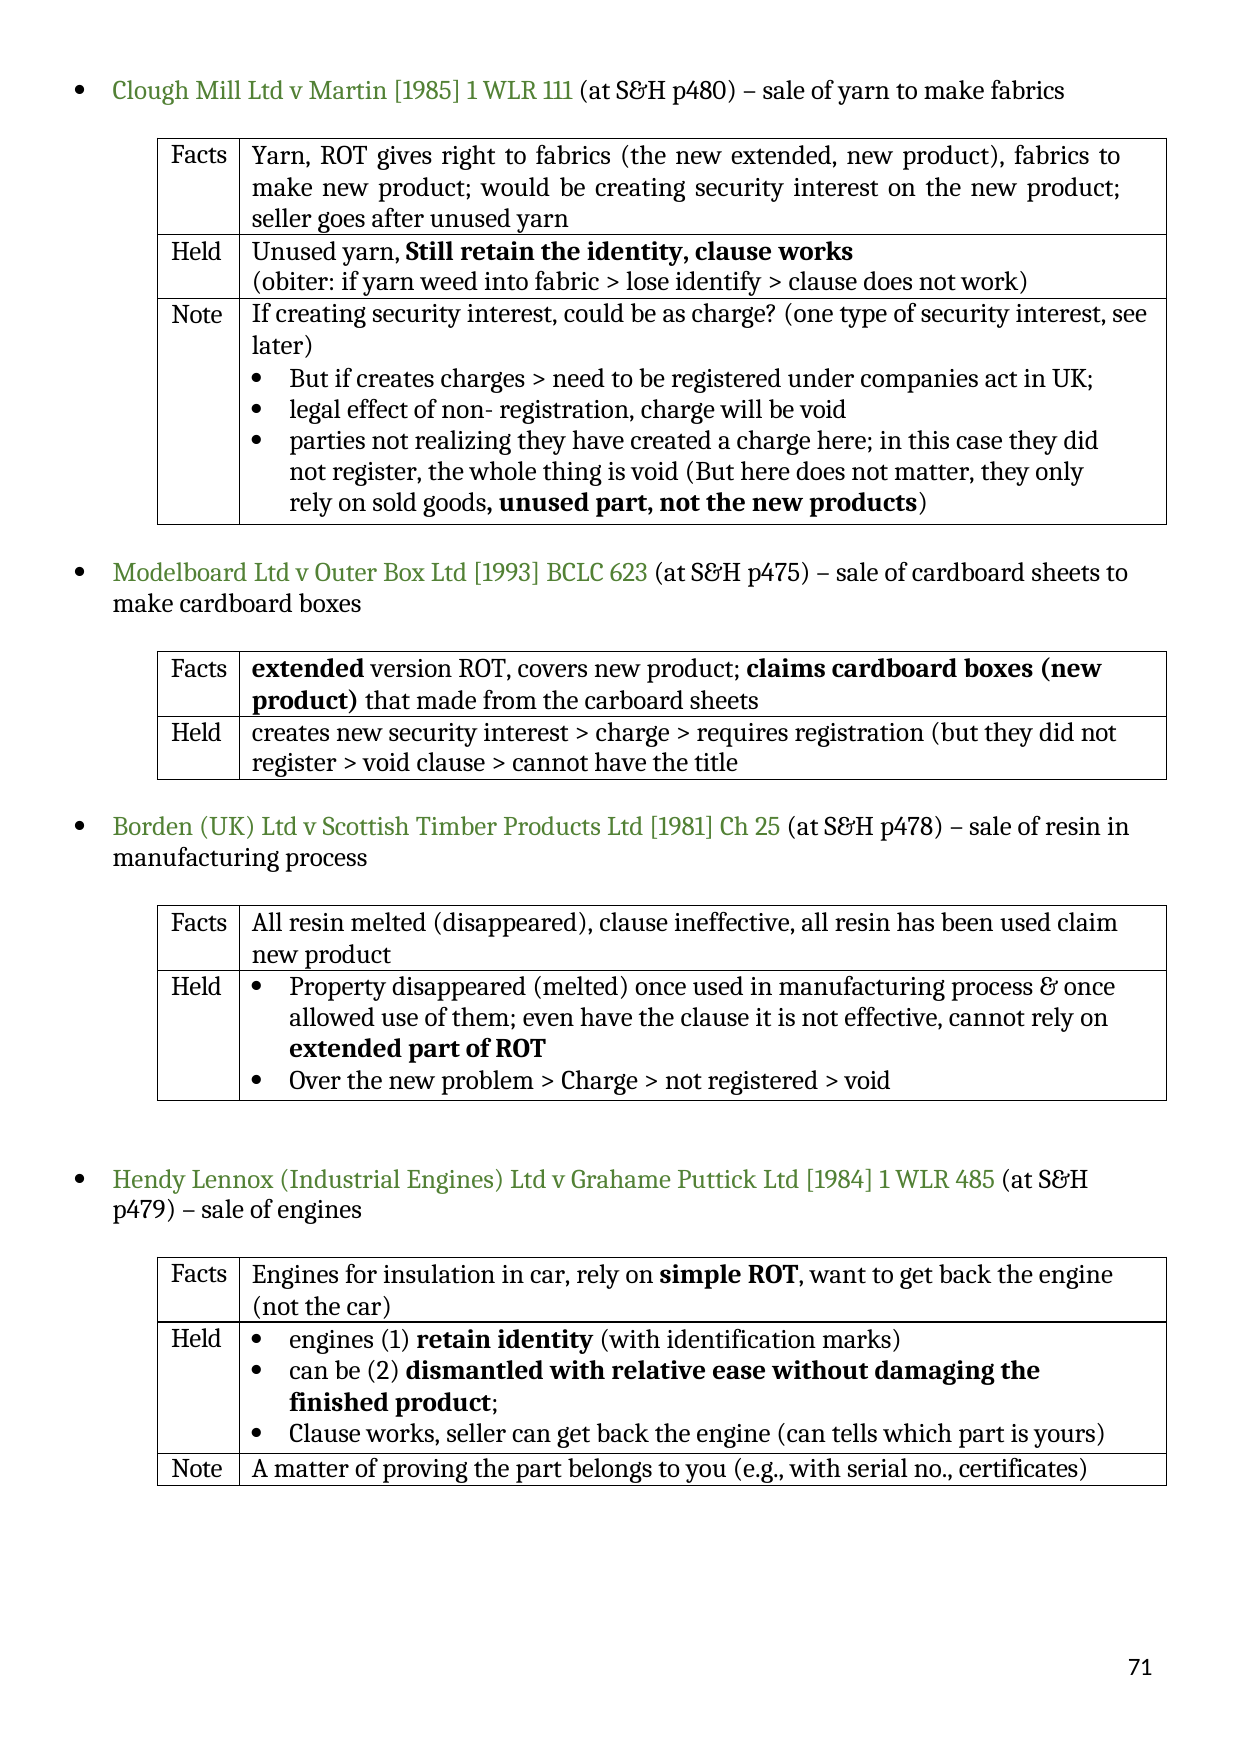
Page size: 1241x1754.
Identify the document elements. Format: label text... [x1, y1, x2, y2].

table_cell engines (1) retain identity (with identification marks) can be (2) dismantled with relative ease without damaging the finished product; Clause works, seller can get back the engine (can tells which part is yours) [240, 1323, 1166, 1453]
table_header All resin melted (disappeared), clause ineffective, all resin has been used claim new product [240, 906, 1166, 970]
table_header Yarn, ROT gives right to fabrics (the new extended, new product), fabrics to make new product; would be creating security interest on the new product; seller goes after unused yarn [240, 139, 1166, 234]
table_header extended version ROT, covers new product; claims cardboard boxes (new product) that made from the carboard sheets [240, 652, 1166, 716]
list Hendy Lennox (Industrial Engines) Ltd v Grahame Puttick Ltd [1984] 1 WLR 485 (at S&H p479) – sale of engines [75, 1164, 1138, 1225]
table_cell Held [158, 1323, 239, 1453]
table_cell If creating security interest, could be as charge? (one type of security interest, see later) But if creates charges > need to be registered under companies act in UK; legal effect of non- registration, charge will be void parties not realizing they have created a charge here; in this case they did not register, the whole thing is void (But here does not matter, they only rely on sold goods, unused part, not the new products) [240, 299, 1166, 524]
table_cell Note [158, 299, 239, 524]
table_cell A matter of proving the part belongs to you (e.g., with serial no., certificates) [240, 1454, 1166, 1485]
table_header Facts [158, 139, 239, 234]
table_cell Held [158, 971, 239, 1100]
list Clough Mill Ltd v Martin [1985] 1 WLR 111 (at S&H p480) – sale of yarn to make fabrics [75, 75, 1181, 106]
table_cell Held [158, 717, 239, 779]
table_header Engines for insulation in car, rely on simple ROT, want to get back the engine (not the car) [240, 1258, 1166, 1321]
table_cell creates new security interest > charge > requires registration (but they did not register > void clause > cannot have the title [240, 717, 1166, 779]
table_header Facts [158, 652, 239, 716]
table_cell Note [158, 1454, 239, 1485]
table_header Facts [158, 906, 239, 970]
table_cell Held [158, 235, 239, 297]
table_header Facts [158, 1258, 239, 1321]
table_cell Unused yarn, Still retain the identity, clause works (obiter: if yarn weed into fabric > lose identify > clause does not work) [240, 235, 1166, 297]
list Modelboard Ltd v Outer Box Ltd [1993] BCLC 623 (at S&H p475) – sale of cardboard sheets to make cardboard boxes [75, 557, 1163, 619]
list Borden (UK) Ltd v Scottish Timber Products Ltd [1981] Ch 25 (at S&H p478) – sale of resin in manufacturing process [75, 811, 1158, 873]
table_cell Property disappeared (melted) once used in manufacturing process & once allowed use of them; even have the clause it is not effective, cannot rely on extended part of ROT Over the new problem > Charge > not registered > void [240, 971, 1166, 1100]
